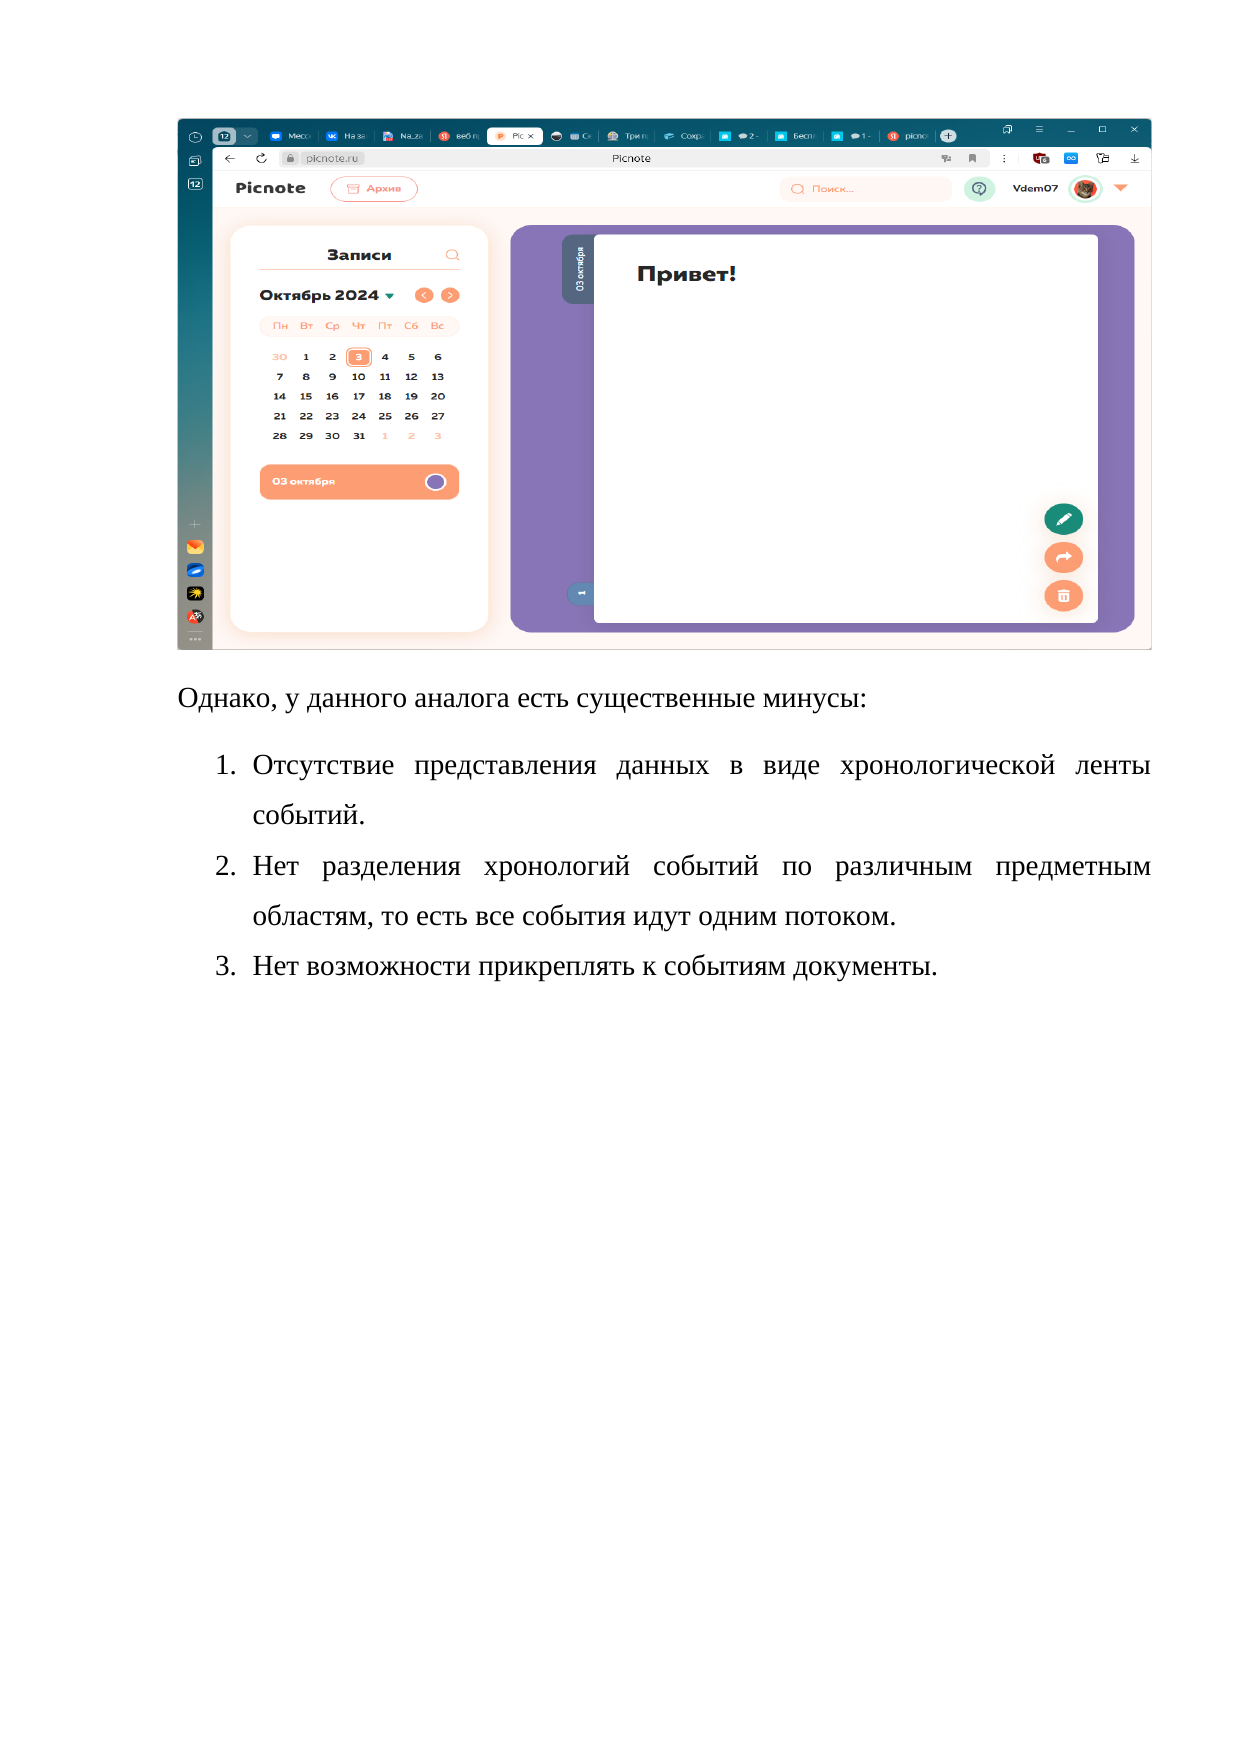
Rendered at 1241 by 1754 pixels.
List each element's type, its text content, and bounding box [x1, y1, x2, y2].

picture [213, 128, 257, 144]
picture [191, 241, 201, 245]
list Отсутствие представления данных в виде хронологической ленты событий. [215, 747, 1152, 831]
picture [720, 132, 730, 140]
picture [177, 118, 1152, 650]
picture [608, 132, 618, 140]
picture [928, 118, 957, 127]
picture [327, 132, 337, 140]
picture [488, 128, 542, 144]
picture [665, 134, 673, 139]
picture [271, 132, 281, 140]
list Нет возможности прикреплять к событиям документы. [215, 948, 1152, 982]
list Нет разделения хронологий событий по различным предметным областям, то есть все события идут одним потоком. [215, 848, 1152, 931]
picture [384, 132, 392, 140]
picture [439, 132, 449, 140]
text Однако, у данного аналога есть существенные минусы: [177, 680, 1152, 713]
picture [552, 132, 561, 140]
picture [776, 132, 786, 140]
